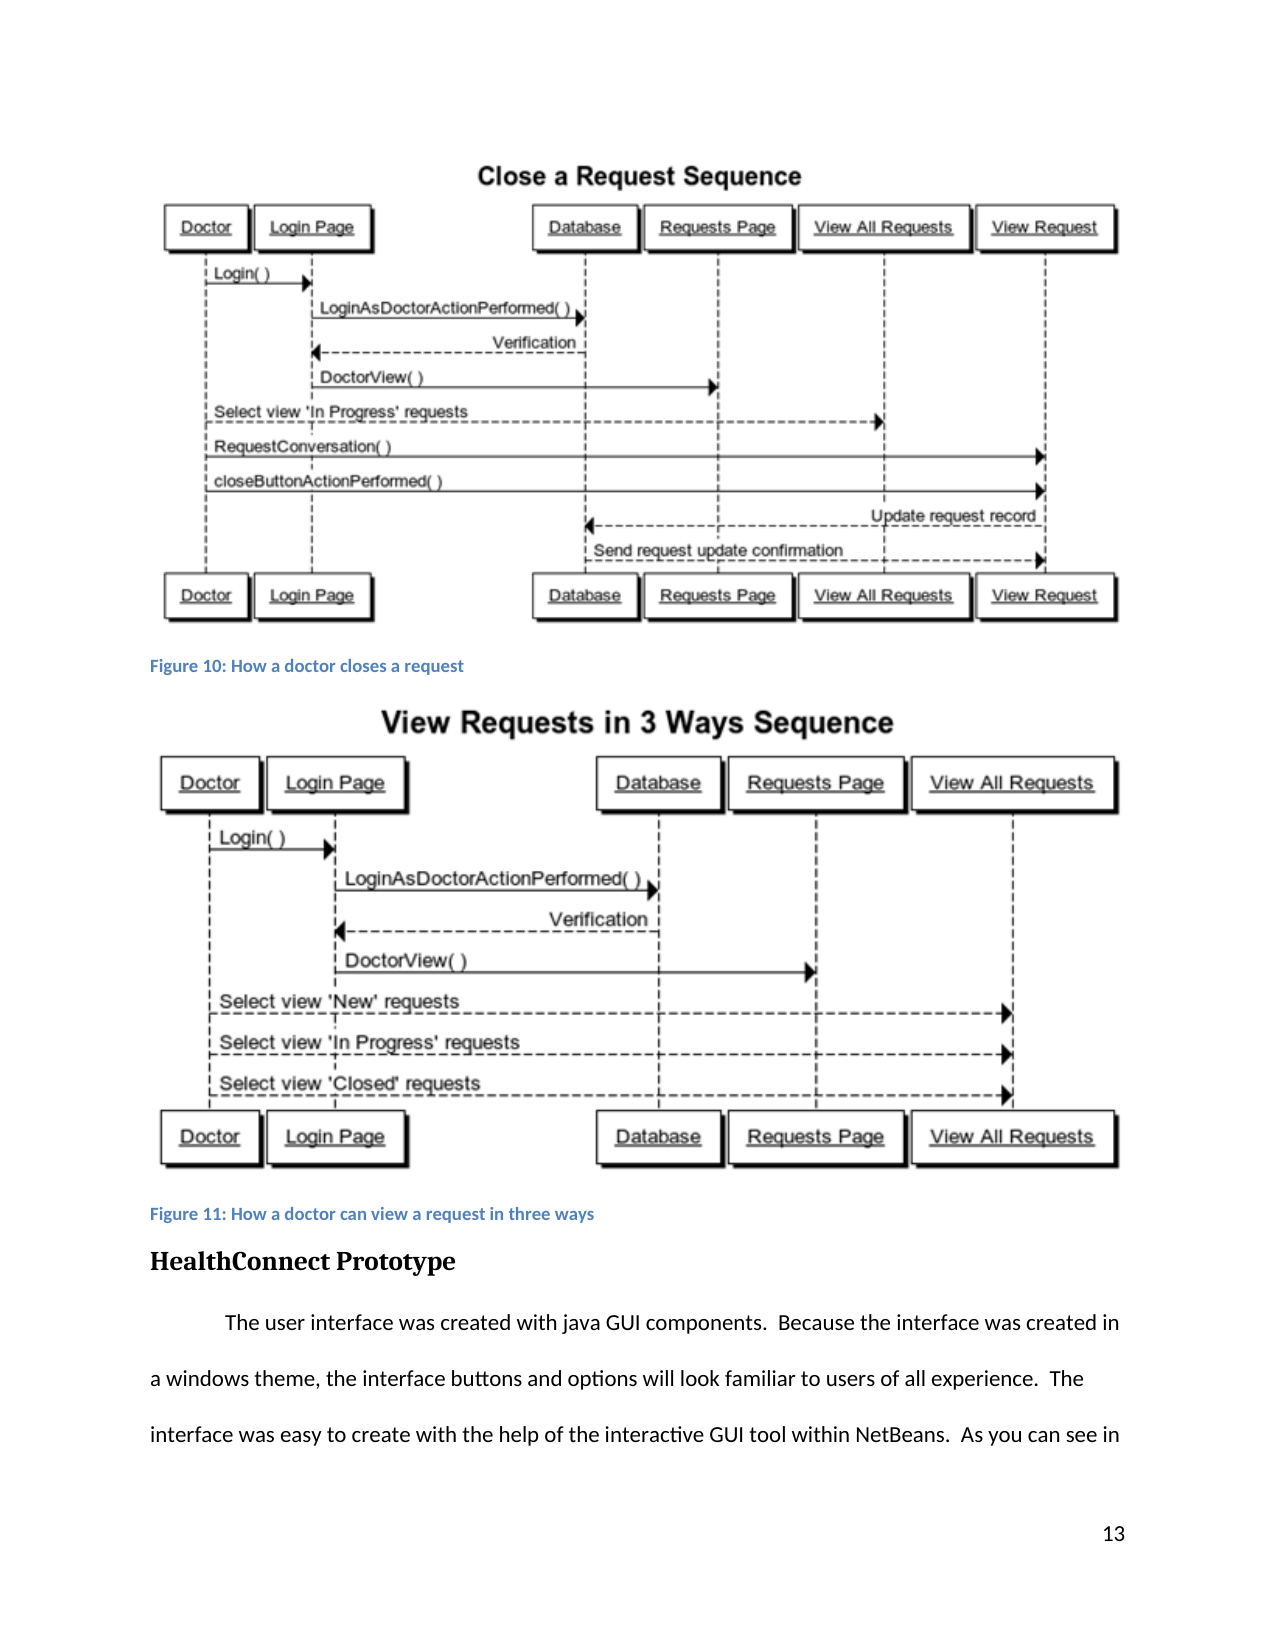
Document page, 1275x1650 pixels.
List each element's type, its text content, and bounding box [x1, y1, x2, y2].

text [150, 1308, 1125, 1448]
picture [150, 697, 1125, 1177]
subtitle HealthConnect Prototype [150, 1246, 1125, 1277]
picture [150, 150, 1125, 630]
